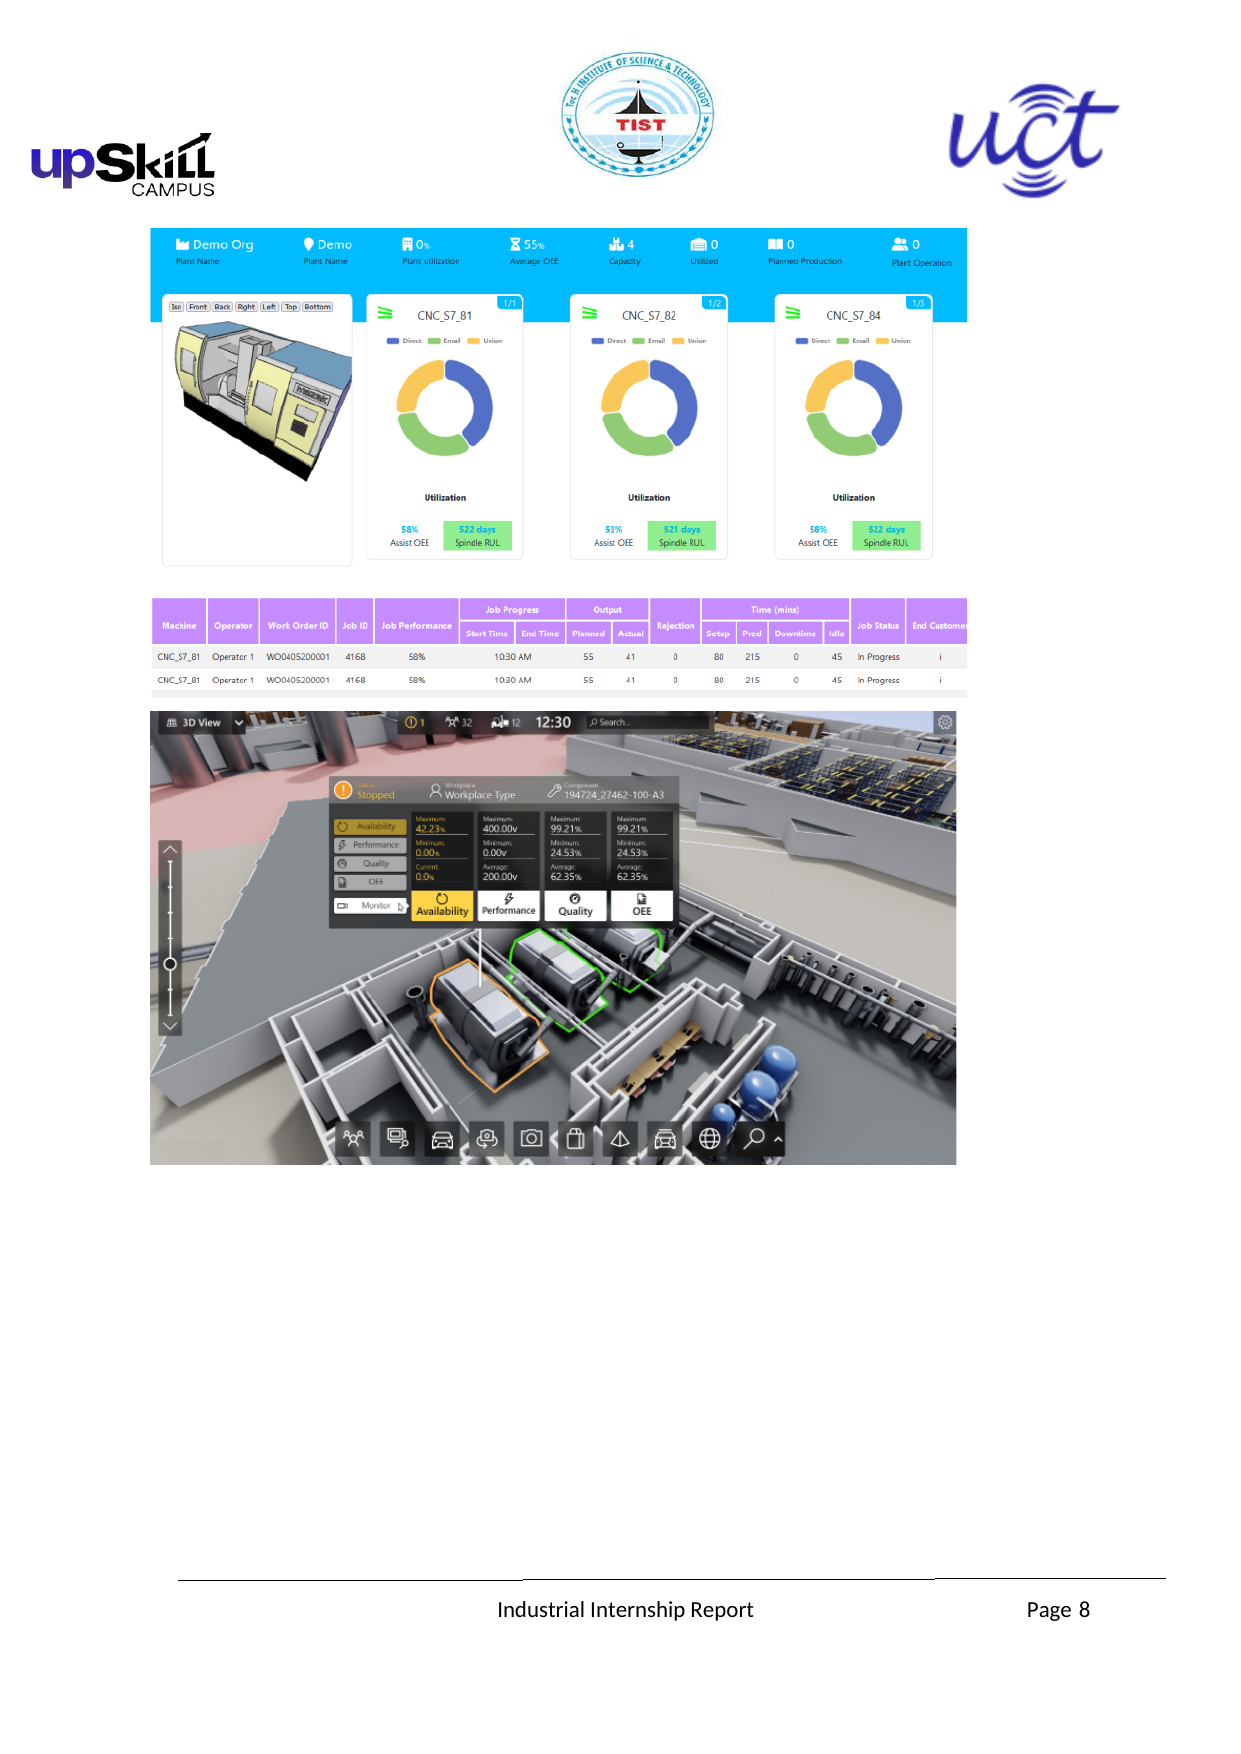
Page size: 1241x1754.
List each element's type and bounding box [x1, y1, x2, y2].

picture [610, 239, 624, 250]
picture [691, 239, 706, 250]
picture [537, 28, 738, 200]
picture [305, 238, 313, 250]
picture [511, 238, 520, 250]
picture [769, 239, 782, 249]
picture [946, 74, 1125, 200]
picture [150, 295, 968, 698]
picture [0, 120, 246, 200]
picture [177, 239, 189, 249]
picture [150, 711, 957, 1165]
picture [893, 239, 908, 250]
picture [403, 238, 412, 250]
